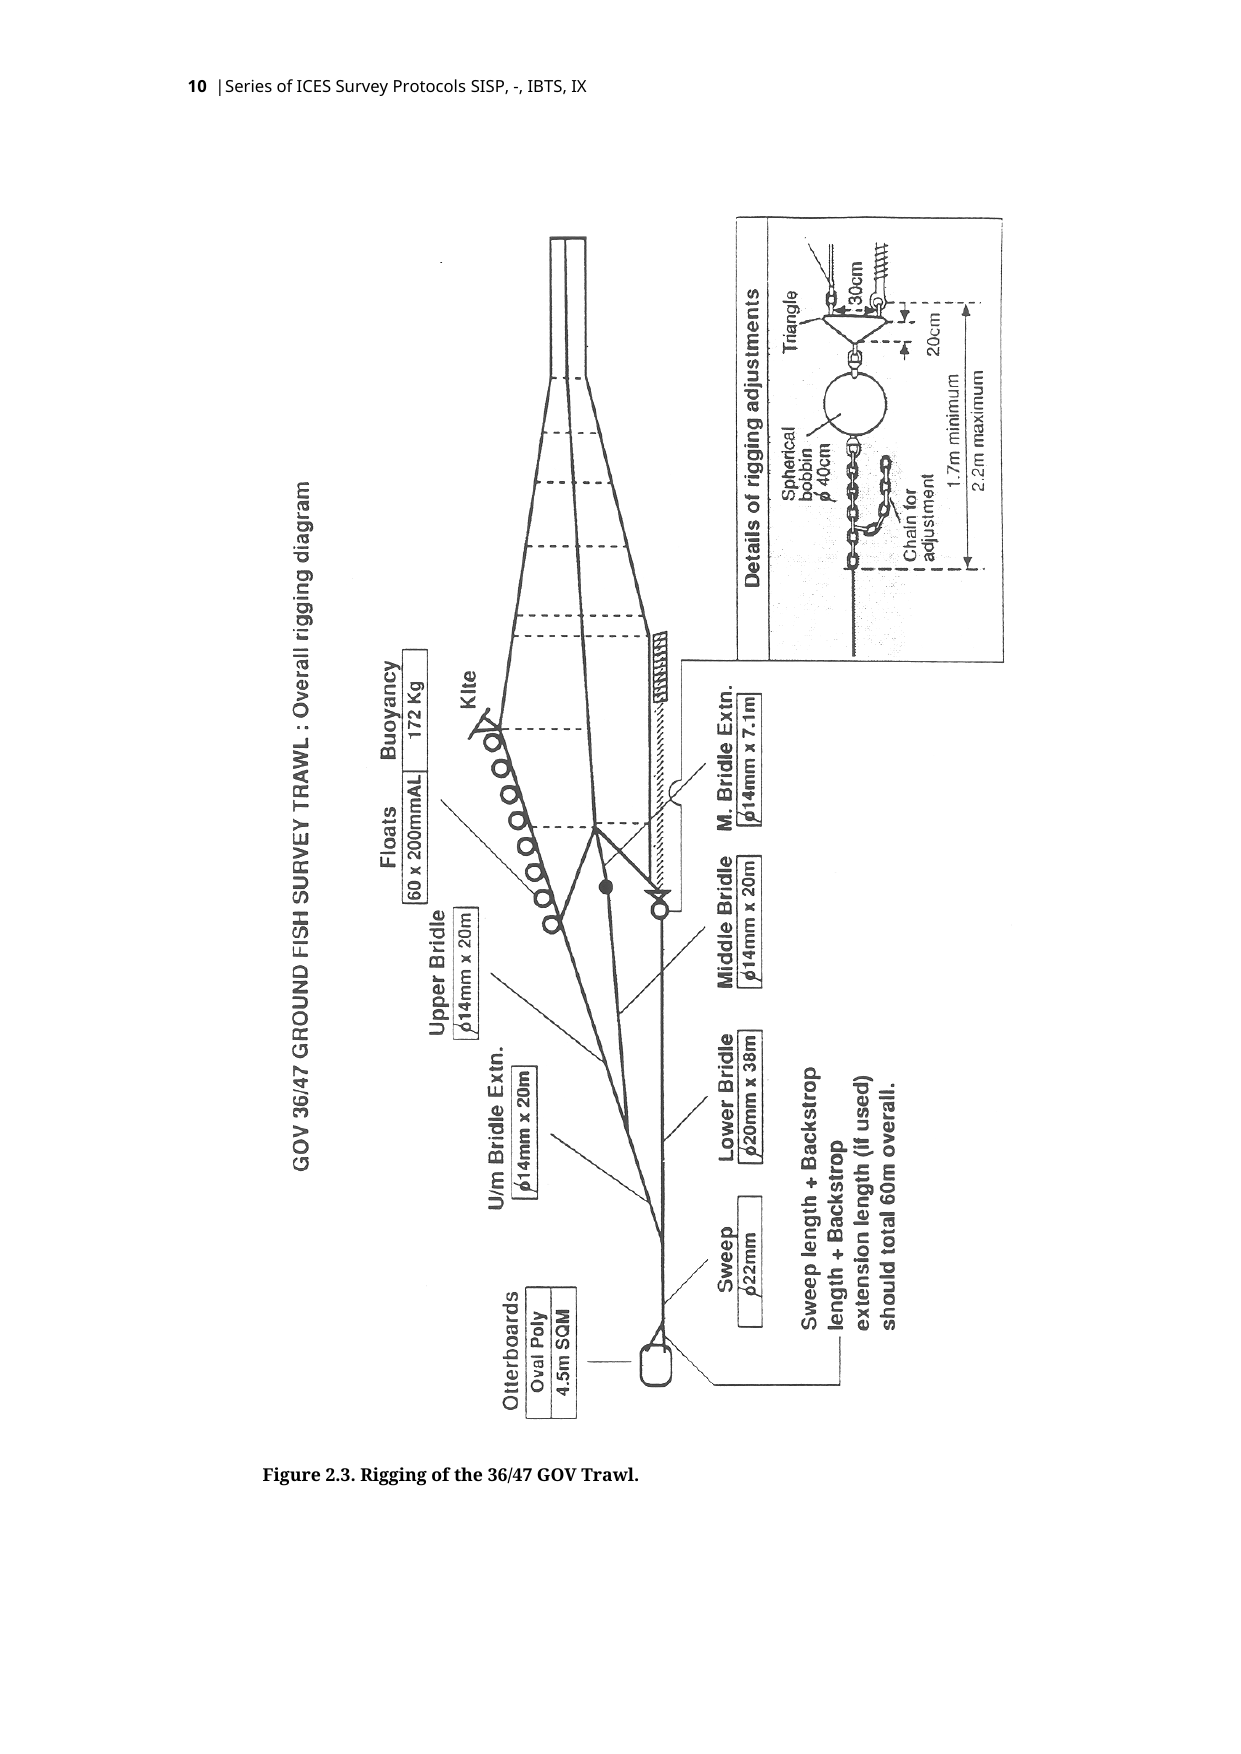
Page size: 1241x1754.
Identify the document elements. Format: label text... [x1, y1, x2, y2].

picture [262, 180, 1053, 1434]
text Figure 2.3. Rigging of the 36/47 GOV Trawl. [262, 1462, 1053, 1486]
